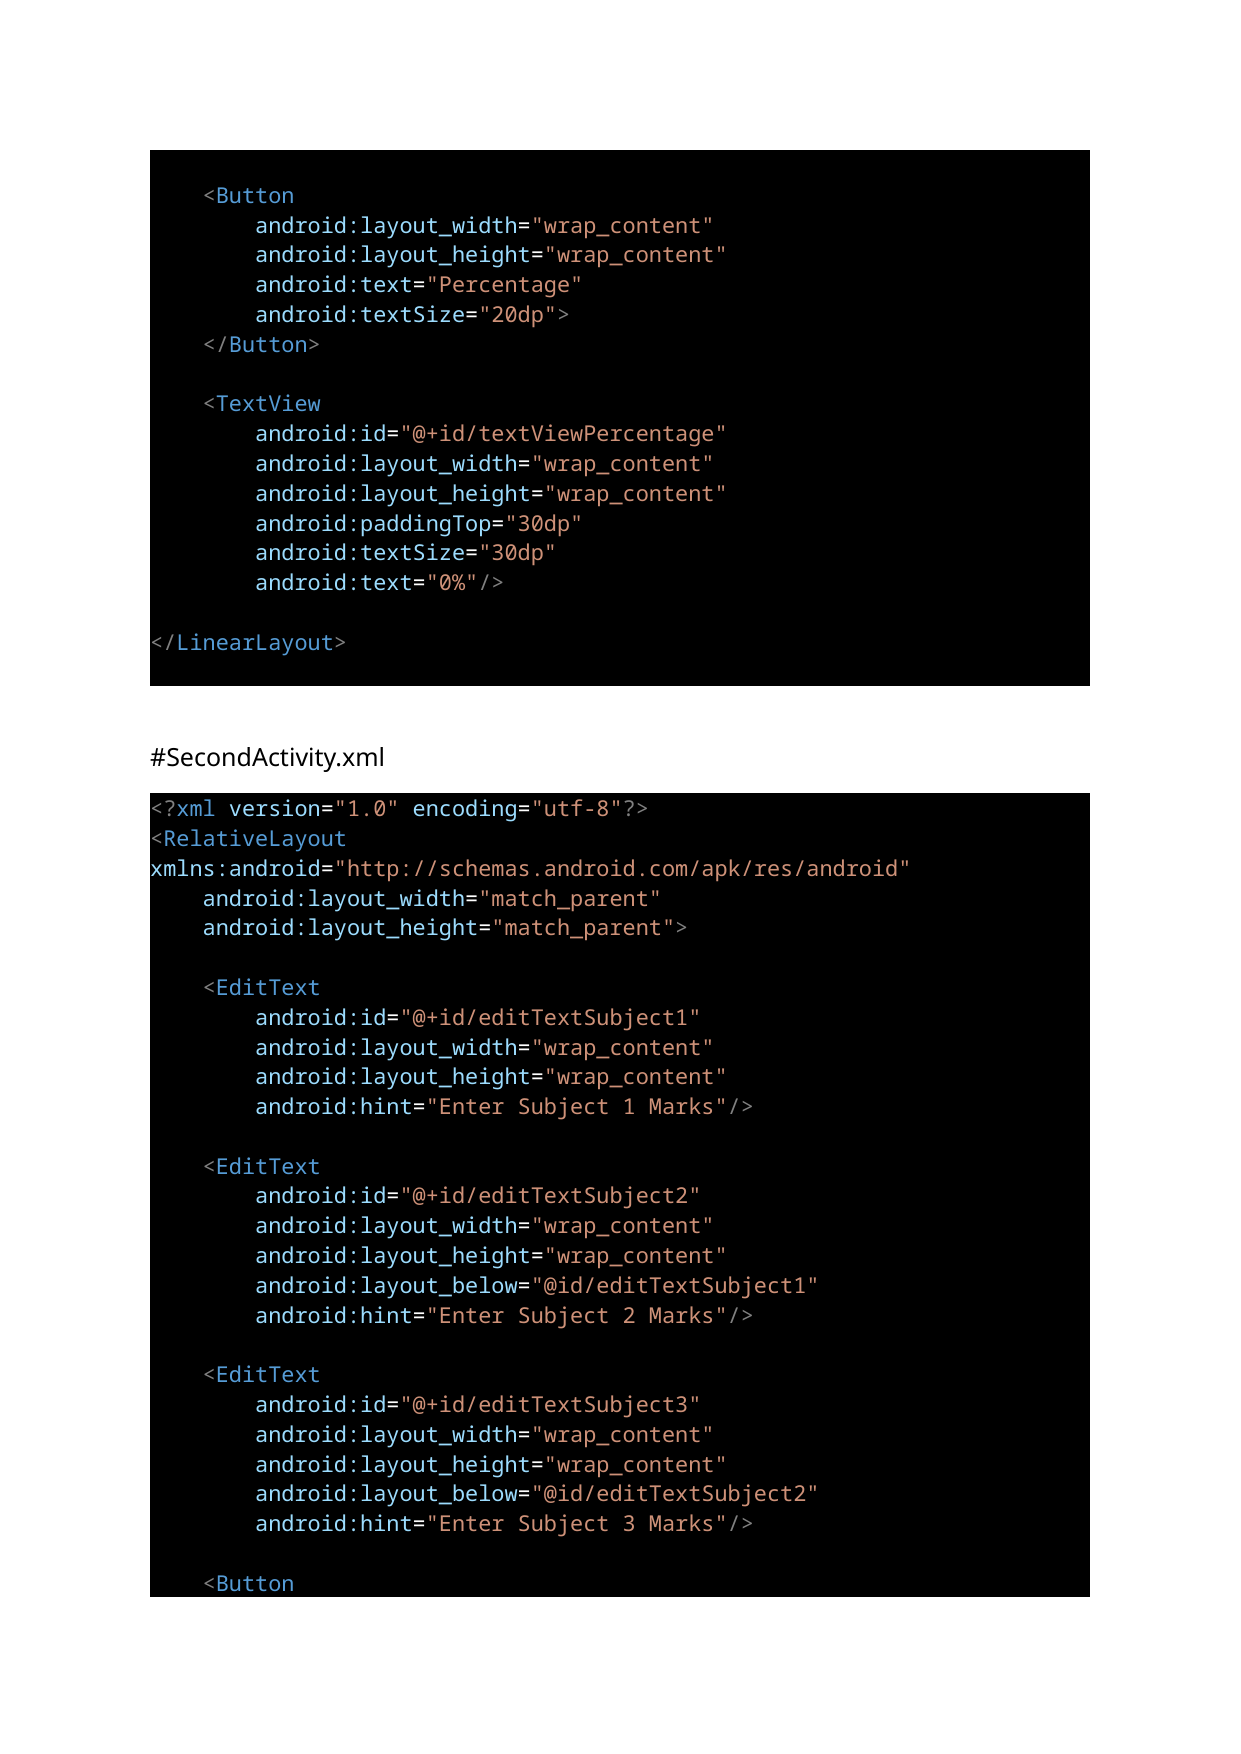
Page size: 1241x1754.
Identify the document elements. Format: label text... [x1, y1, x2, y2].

text android:hint="Enter Subject 1 Marks"/> [150, 1091, 1090, 1121]
text <EditText [150, 1359, 1090, 1389]
text android:layout_height="wrap_content" [150, 1240, 1090, 1270]
text android:text="0%"/> [150, 567, 1090, 597]
text </Button> [150, 329, 1090, 358]
text android:hint="Enter Subject 3 Marks"/> [150, 1508, 1090, 1538]
text <TextView [150, 388, 1090, 418]
text android:layout_height="match_parent"> [150, 912, 1090, 942]
text android:layout_width="wrap_content" [150, 1031, 1090, 1061]
text <RelativeLayout xmlns:android="http://schemas.android.com/apk/res/android" [150, 823, 1090, 882]
text <?xml version="1.0" encoding="utf-8"?> [150, 793, 1090, 823]
text <Button [150, 180, 1090, 209]
text android:layout_width="wrap_content" [150, 209, 1090, 239]
text <EditText [150, 972, 1090, 1002]
text </LinearLayout> [150, 627, 1090, 656]
text android:text="Percentage" [150, 269, 1090, 299]
text android:layout_below="@id/editTextSubject1" [150, 1270, 1090, 1299]
text android:hint="Enter Subject 2 Marks"/> [150, 1299, 1090, 1329]
text android:id="@+id/editTextSubject1" [150, 1002, 1090, 1031]
text android:textSize="20dp"> [150, 299, 1090, 329]
text android:layout_below="@id/editTextSubject2" [150, 1478, 1090, 1508]
text android:layout_width="match_parent" [150, 882, 1090, 912]
text android:id="@+id/editTextSubject3" [150, 1389, 1090, 1419]
text android:id="@+id/editTextSubject2" [150, 1180, 1090, 1210]
text android:paddingTop="30dp" [150, 507, 1090, 537]
text #SecondActivity.xml [150, 740, 1090, 774]
text android:layout_width="wrap_content" [150, 1419, 1090, 1448]
text android:textSize="30dp" [150, 537, 1090, 567]
text android:layout_height="wrap_content" [150, 478, 1090, 507]
text android:layout_width="wrap_content" [150, 1210, 1090, 1240]
text android:layout_width="wrap_content" [150, 448, 1090, 478]
text android:layout_height="wrap_content" [150, 1448, 1090, 1478]
text android:layout_height="wrap_content" [150, 239, 1090, 269]
text <EditText [150, 1151, 1090, 1180]
text android:layout_height="wrap_content" [150, 1061, 1090, 1091]
text android:id="@+id/textViewPercentage" [150, 418, 1090, 448]
text <Button [150, 1568, 1090, 1597]
